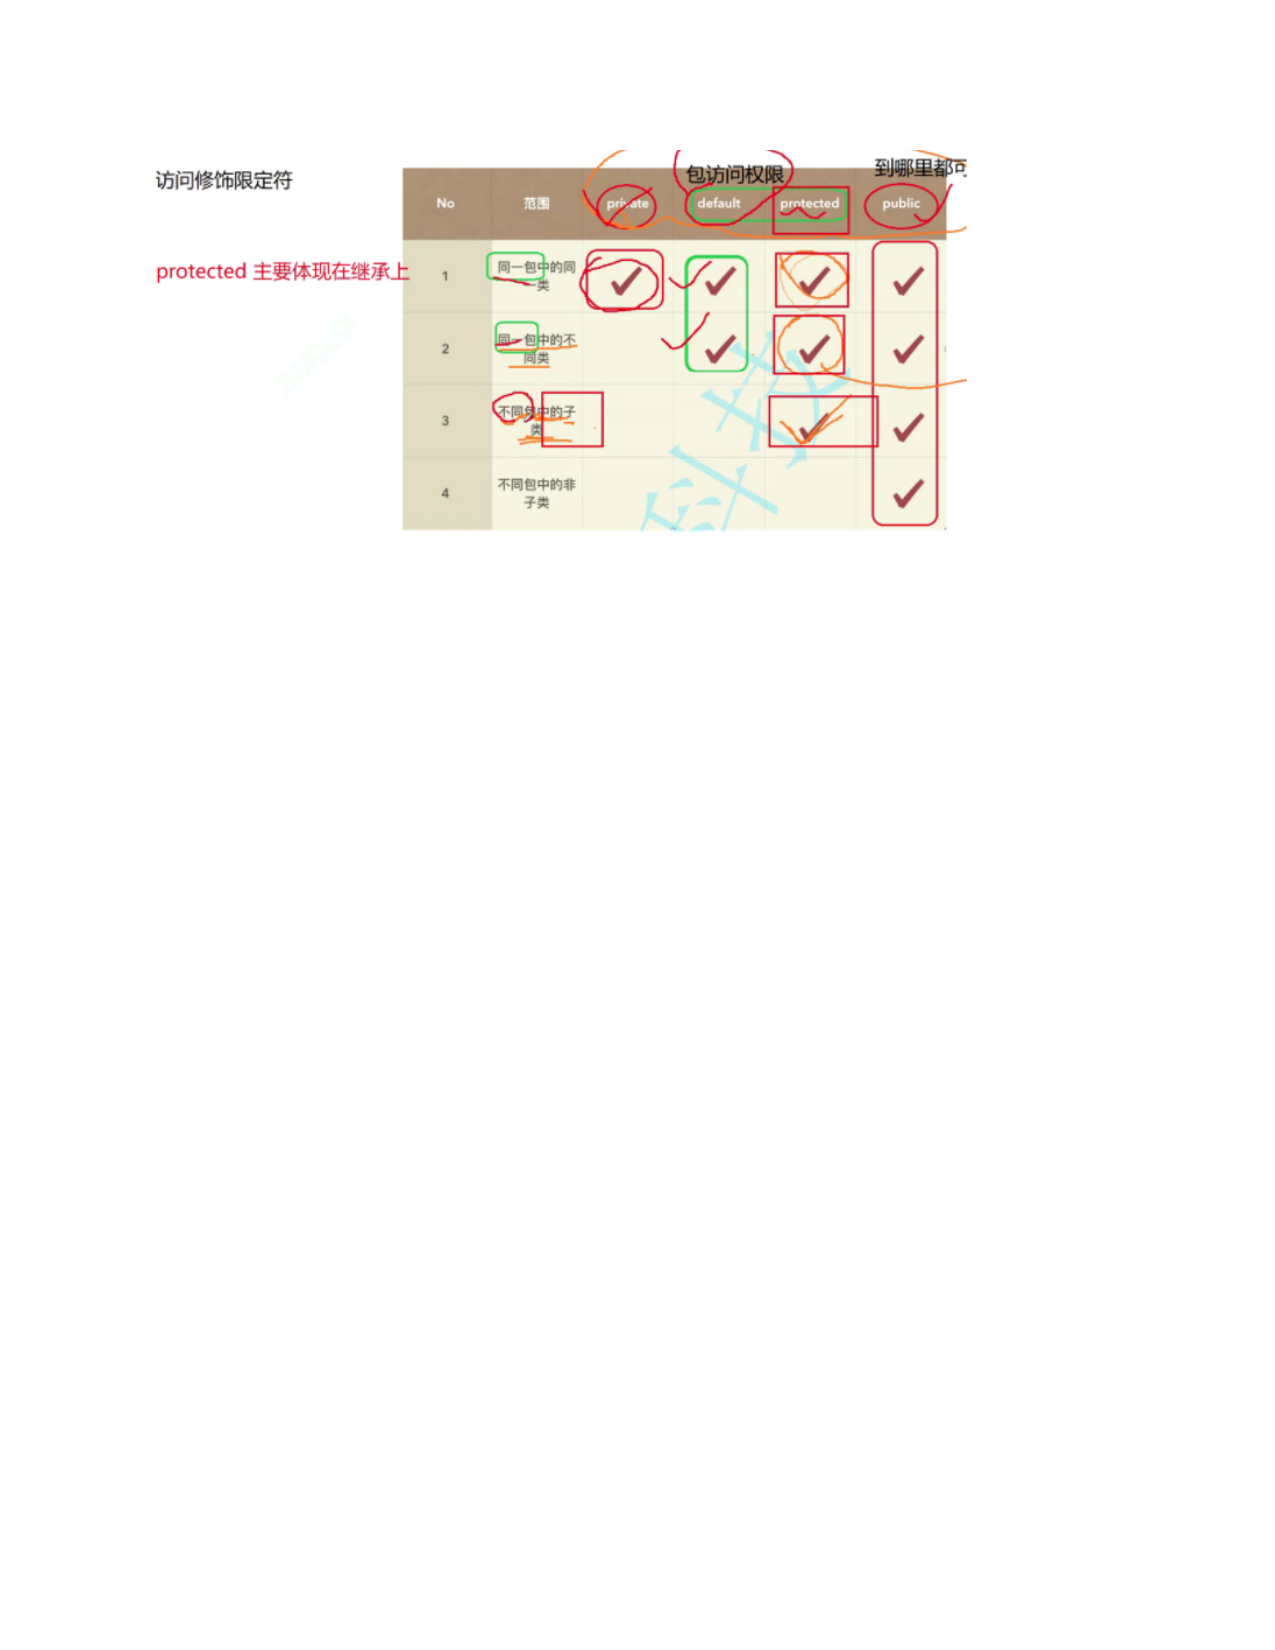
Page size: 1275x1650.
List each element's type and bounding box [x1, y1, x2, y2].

picture [150, 150, 967, 534]
